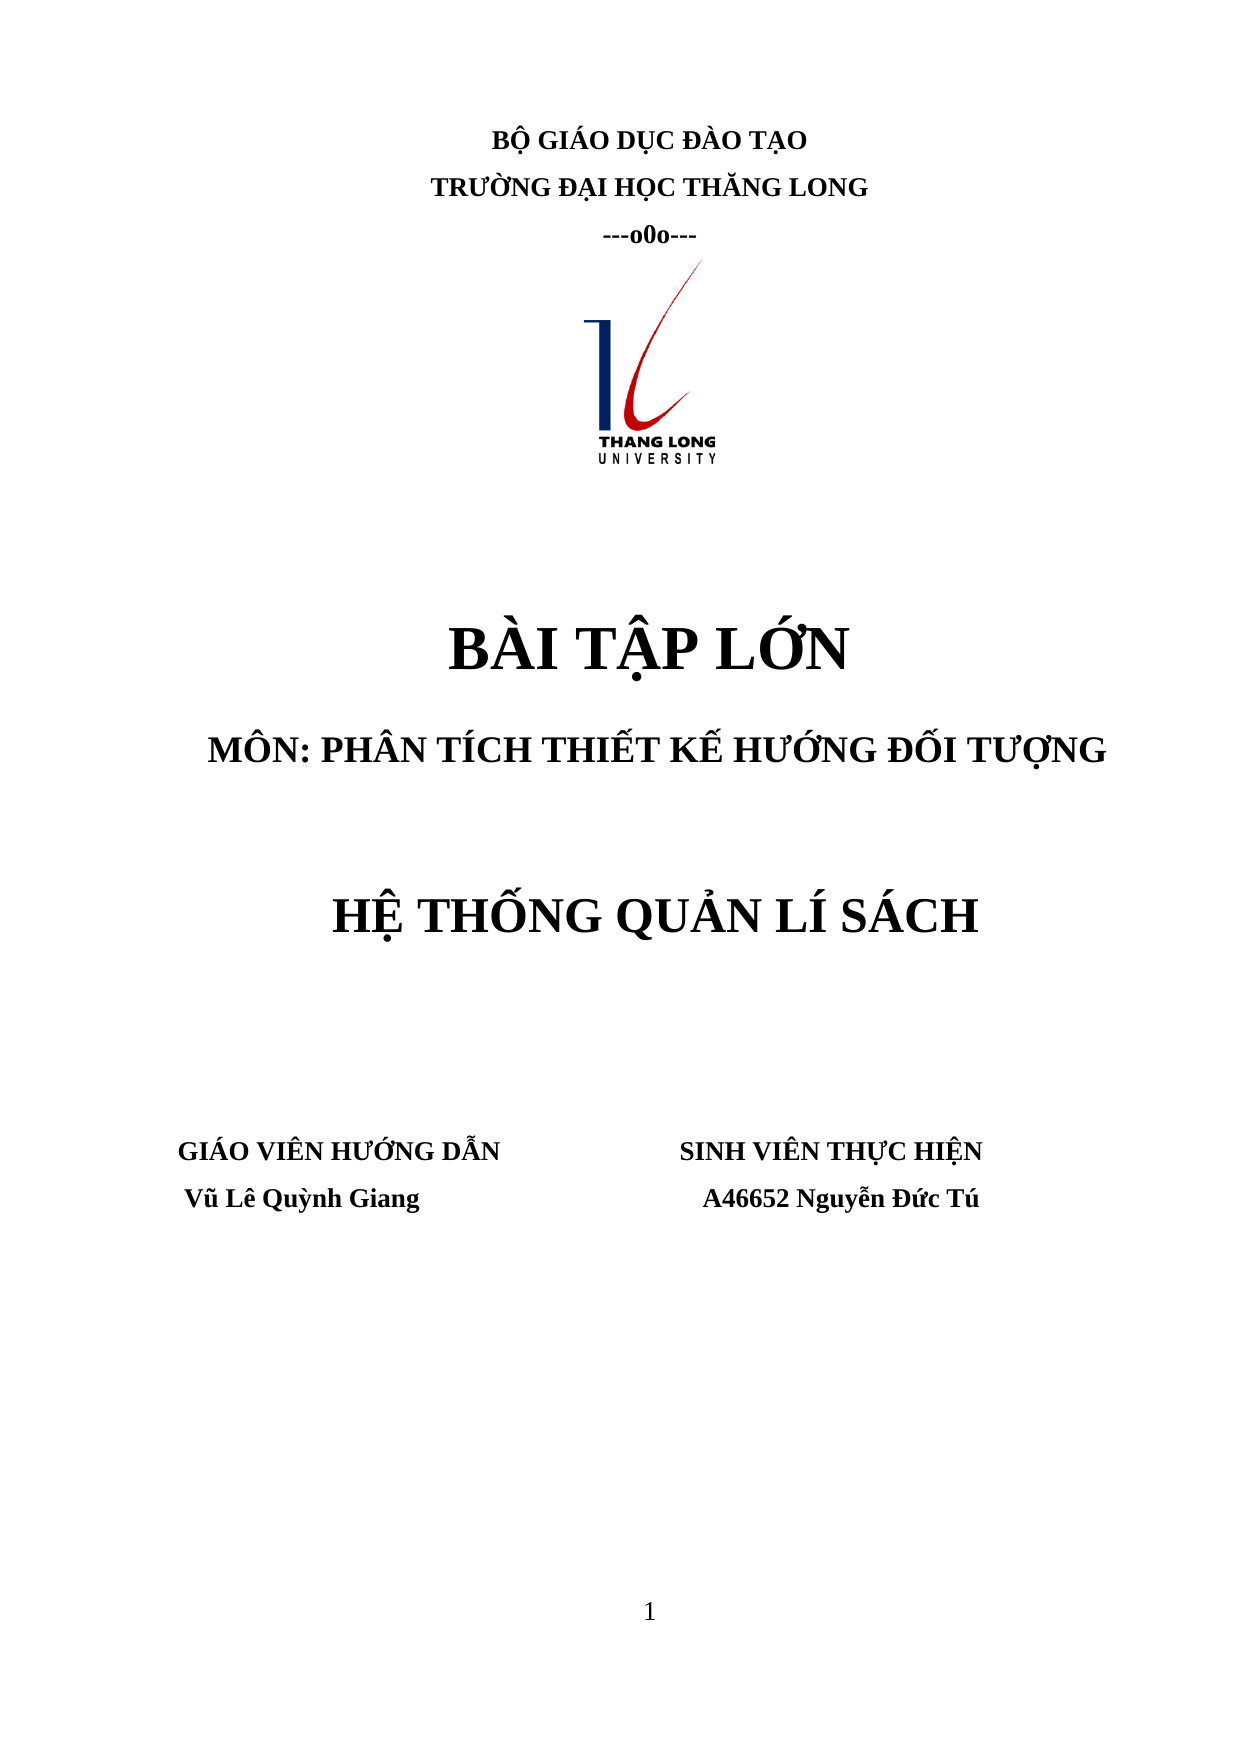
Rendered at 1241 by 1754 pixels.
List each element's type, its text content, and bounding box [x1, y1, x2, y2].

text BÀI TẬP LỚN MÔN: PHÂN TÍCH THIẾT KẾ HƯỚNG ĐỐI TƯỢNG [177, 611, 1122, 776]
picture [583, 258, 716, 464]
text BỘ GIÁO DỤC ĐÀO TẠO [177, 124, 1122, 156]
text TRƯỜNG ĐẠI HỌC THĂNG LONG [177, 171, 1122, 202]
text ---o0o--- [177, 218, 1122, 464]
text Vũ Lê Quỳnh Giang A46652 Nguyễn Đức Tú [177, 1182, 1122, 1213]
text HỆ THỐNG QUẢN LÍ SÁCH [177, 885, 1122, 943]
text GIÁO VIÊN HƯỚNG DẪN SINH VIÊN THỰC HIỆN [177, 1135, 1122, 1166]
